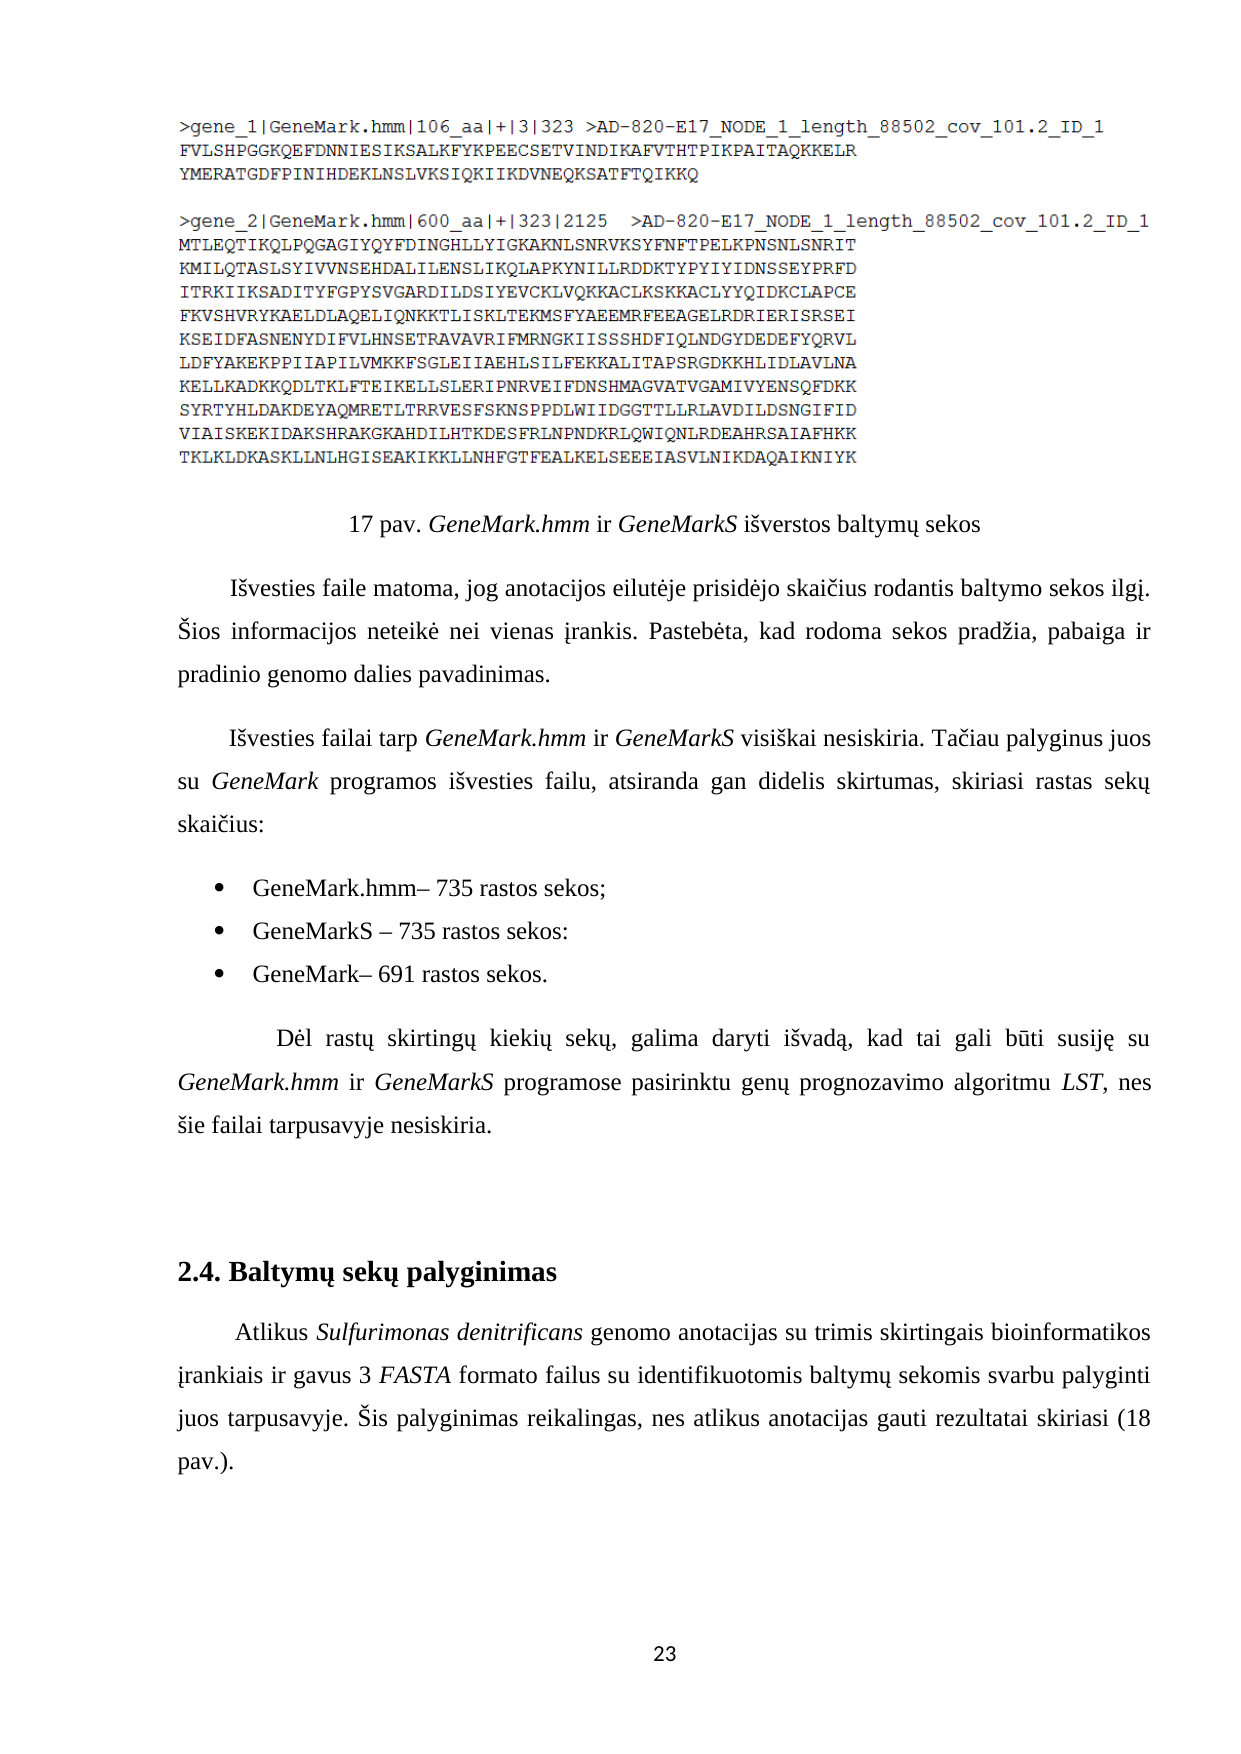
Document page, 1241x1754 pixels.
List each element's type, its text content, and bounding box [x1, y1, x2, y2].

list GeneMark.hmm– 735 rastos sekos; [215, 873, 1152, 902]
text Išvesties failai tarp GeneMark.hmm ir GeneMarkS visiškai nesiskiria. Tačiau palyginus juos su GeneMark programos išvesties failu, atsiranda gan didelis skirtumas, skiriasi rastas sekų skaičius: [177, 723, 1152, 838]
picture [178, 118, 1151, 474]
list GeneMark– 691 rastos sekos. [215, 959, 1152, 988]
text Dėl rastų skirtingų kiekių sekų, galima daryti išvadą, kad tai gali būti susiję su GeneMark.hmm ir GeneMarkS programose pasirinktu genų prognozavimo algoritmu LST, nes šie failai tarpusavyje nesiskiria. [177, 1023, 1152, 1138]
list GeneMarkS – 735 rastos sekos: [215, 916, 1152, 945]
subtitle 2.4. Baltymų sekų palyginimas [177, 1254, 1152, 1288]
text 17 pav. GeneMark.hmm ir GeneMarkS išverstos baltymų sekos [177, 509, 1152, 538]
text Išvesties faile matoma, jog anotacijos eilutėje prisidėjo skaičius rodantis baltymo sekos ilgį. Šios informacijos neteikė nei vienas įrankis. Pastebėta, kad rodoma sekos pradžia, pabaiga ir pradinio genomo dalies pavadinimas. [177, 573, 1152, 688]
text Atlikus Sulfurimonas denitrificans genomo anotacijas su trimis skirtingais bioinformatikos įrankiais ir gavus 3 FASTA formato failus su identifikuotomis baltymų sekomis svarbu palyginti juos tarpusavyje. Šis palyginimas reikalingas, nes atlikus anotacijas gauti rezultatai skiriasi (18 pav.). [177, 1317, 1152, 1475]
